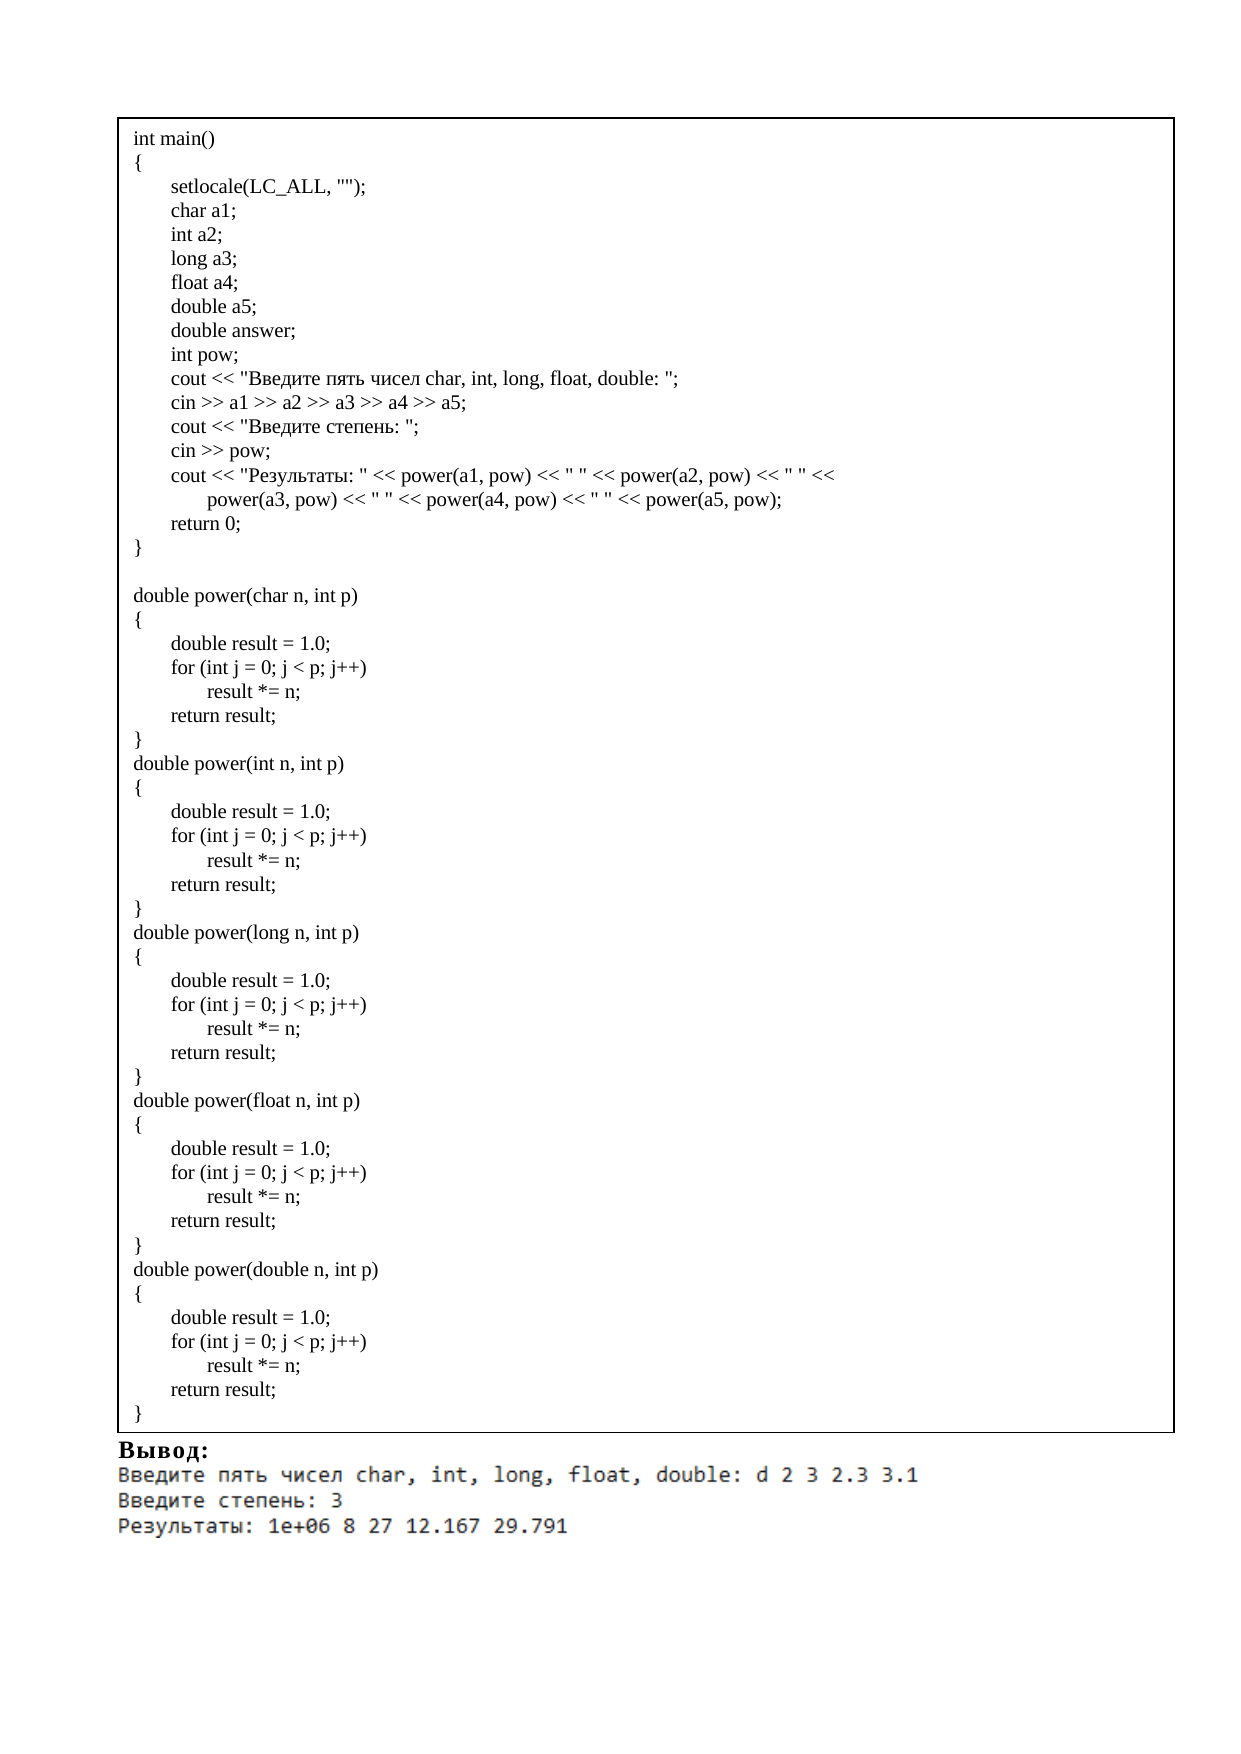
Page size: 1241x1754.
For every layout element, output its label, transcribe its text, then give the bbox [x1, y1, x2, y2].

picture [118, 1463, 919, 1538]
